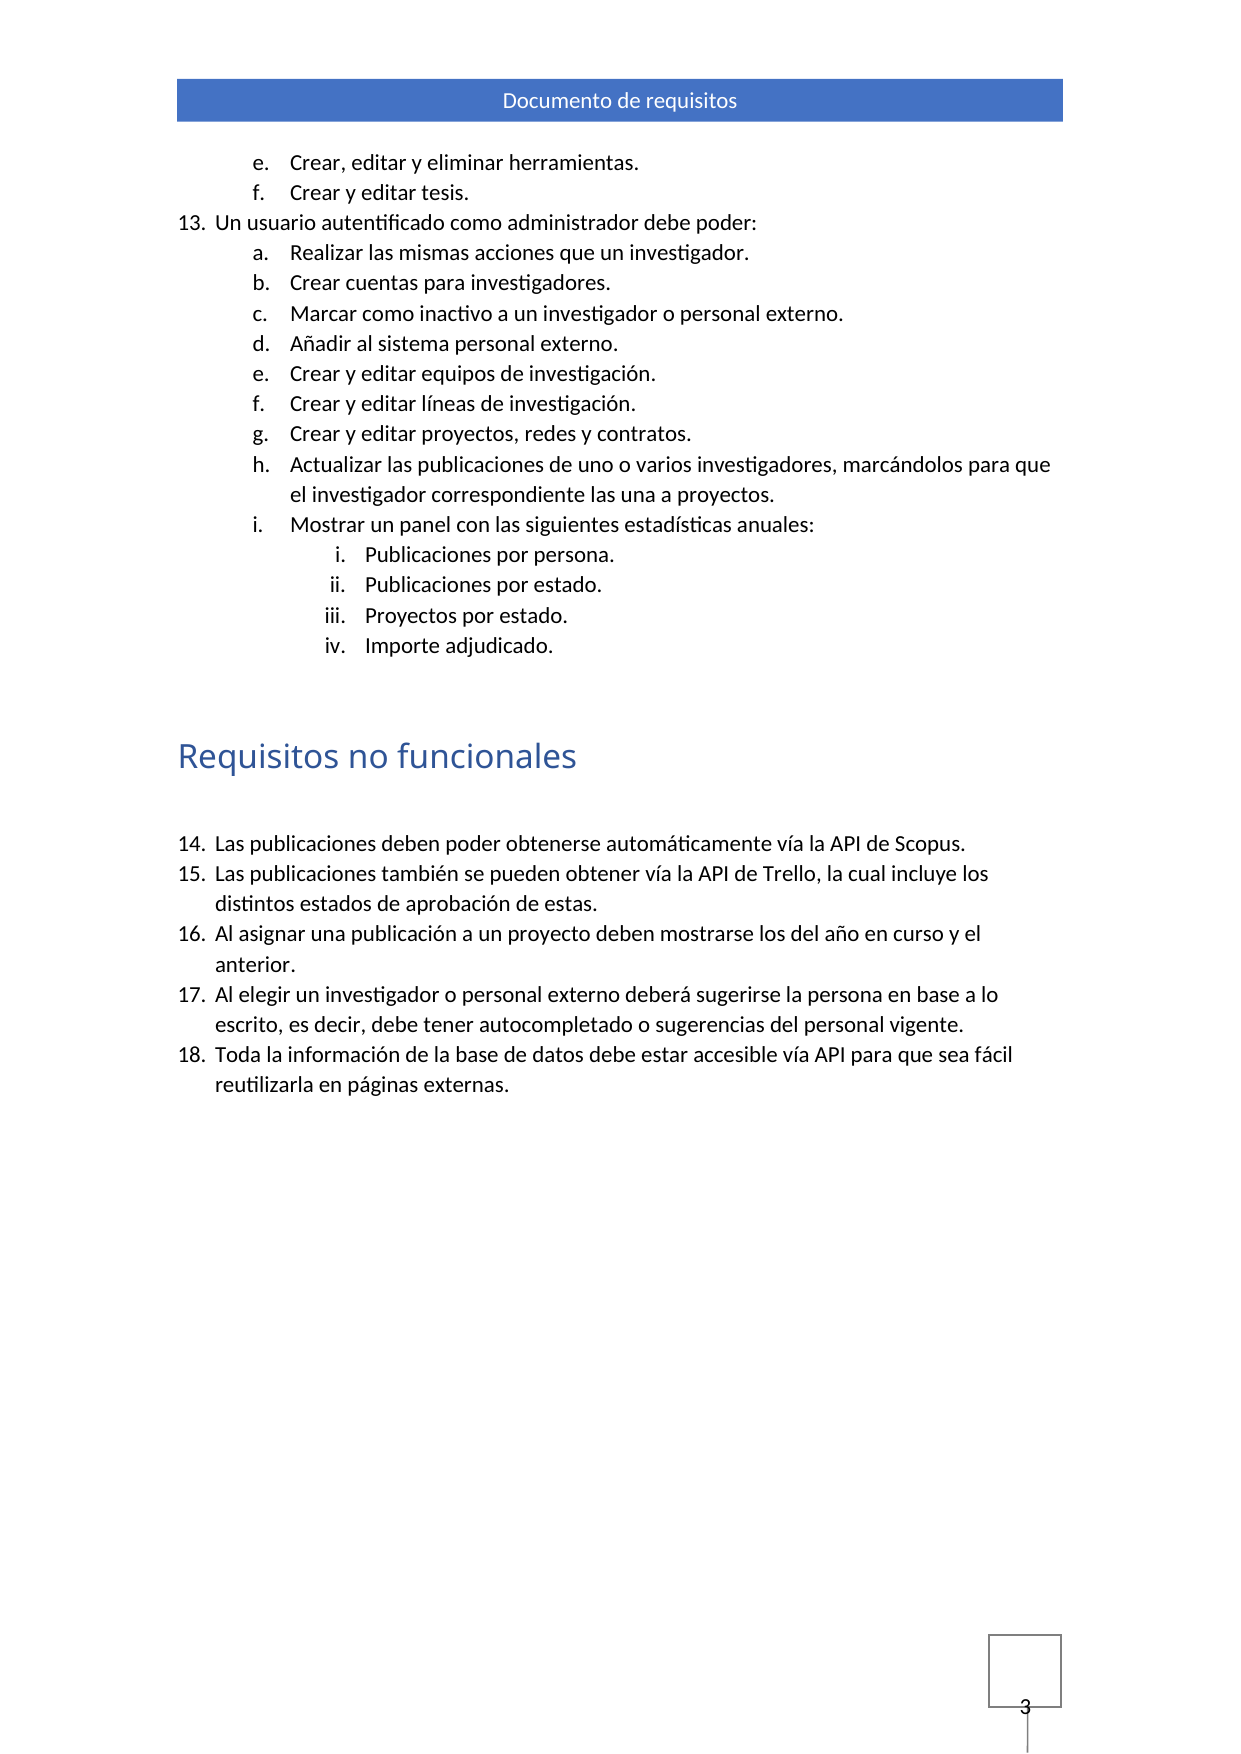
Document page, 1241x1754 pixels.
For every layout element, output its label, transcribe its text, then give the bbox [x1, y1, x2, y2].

list Un usuario autentificado como administrador debe poder: [177, 208, 1063, 236]
list Mostrar un panel con las siguientes estadísticas anuales: [252, 510, 1063, 538]
list Realizar las mismas acciones que un investigador. [252, 238, 1063, 266]
list Crear cuentas para investigadores. [252, 268, 1063, 296]
list Toda la información de la base de datos debe estar accesible vía API para que sea fácil reutilizarla en páginas externas. [177, 1040, 1063, 1098]
list Las publicaciones también se pueden obtener vía la API de Trello, la cual incluye los distintos estados de aprobación de estas. [177, 859, 1063, 917]
subtitle Requisitos no funcionales [177, 733, 1063, 778]
list Las publicaciones deben poder obtenerse automáticamente vía la API de Scopus. [177, 829, 1063, 857]
list Publicaciones por estado. [346, 571, 1063, 598]
list Al asignar una publicación a un proyecto deben mostrarse los del año en curso y el anterior. [177, 919, 1063, 978]
list Añadir al sistema personal externo. [252, 329, 1063, 357]
list Crear y editar equipos de investigación. [252, 359, 1063, 387]
list Proyectos por estado. [346, 601, 1063, 629]
list Al elegir un investigador o personal externo deberá sugerirse la persona en base a lo escrito, es decir, debe tener autocompletado o sugerencias del personal vigente. [177, 980, 1063, 1038]
list Publicaciones por persona. [346, 540, 1063, 568]
list Crear y editar proyectos, redes y contratos. [252, 419, 1063, 447]
list Crear y editar líneas de investigación. [252, 389, 1063, 417]
list Importe adjudicado. [346, 631, 1063, 659]
list Crear, editar y eliminar herramientas. [252, 148, 1063, 176]
list Actualizar las publicaciones de uno o varios investigadores, marcándolos para que el investigador correspondiente las una a proyectos. [252, 450, 1063, 508]
list Crear y editar tesis. [252, 178, 1063, 206]
list Marcar como inactivo a un investigador o personal externo. [252, 299, 1063, 327]
